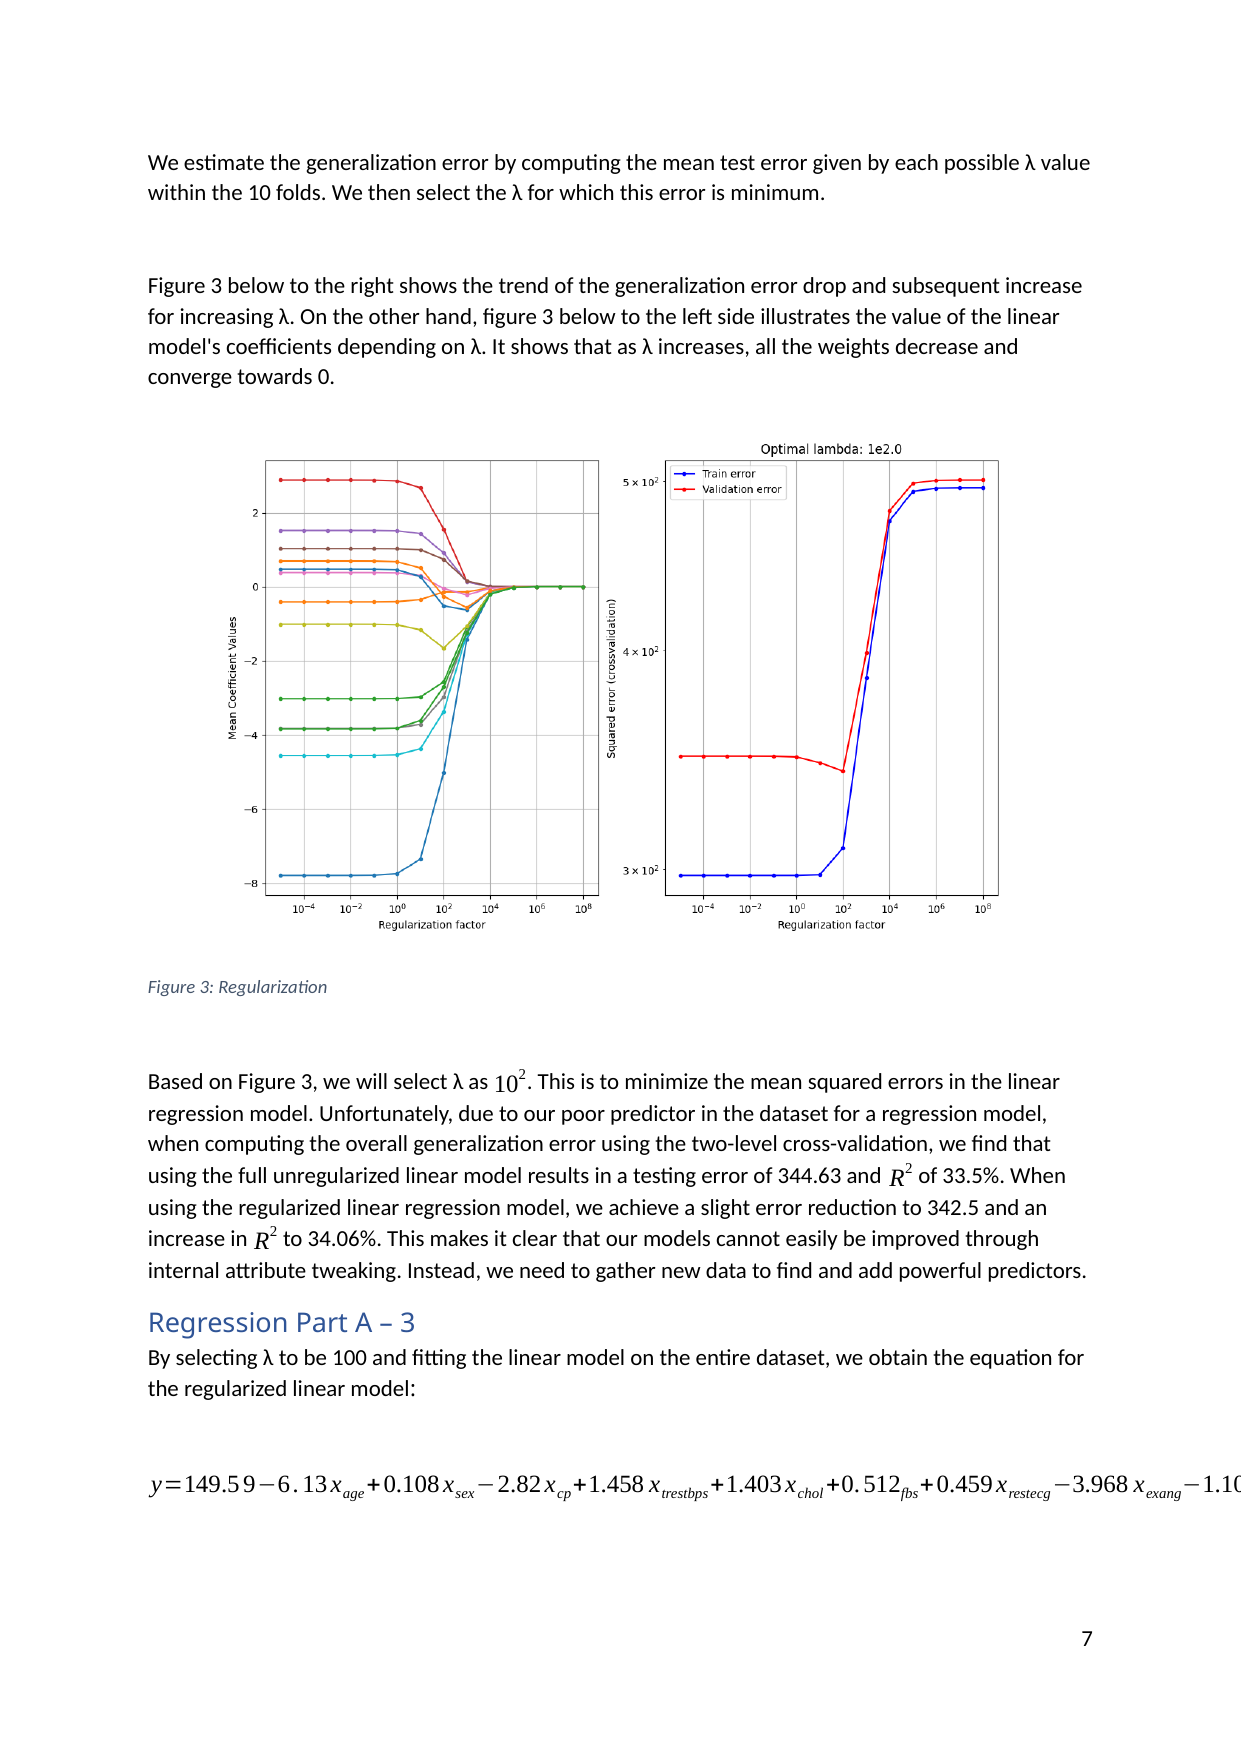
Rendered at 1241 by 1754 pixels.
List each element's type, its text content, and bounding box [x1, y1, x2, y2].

text By selecting λ to be 100 and fitting the linear model on the entire dataset, we obtain the equation for the regularized linear model: [148, 1343, 1093, 1403]
picture [147, 392, 1092, 957]
subtitle Regression Part A – 3 [148, 1303, 1093, 1340]
text Figure 3: Regularization [148, 975, 1093, 998]
text Based on Figure 3, we will select λ as . This is to minimize the mean squared errors in the linear regression model. Unfortunately, due to our poor predictor in the dataset for a regression model, when computing the overall generalization error using the two-level cross-validation, we find that using the full unregularized linear model results in a testing error of 344.63 and of 33.5%. When using the regularized linear regression model, we achieve a slight error reduction to 342.5 and an increase in to 34.06%. This makes it clear that our models cannot easily be improved through internal attribute tweaking. Instead, we need to gather new data to find and add powerful predictors. [148, 1066, 1093, 1284]
text We estimate the generalization error by computing the mean test error given by each possible λ value within the 10 folds. We then select the λ for which this error is minimum. [148, 148, 1093, 206]
